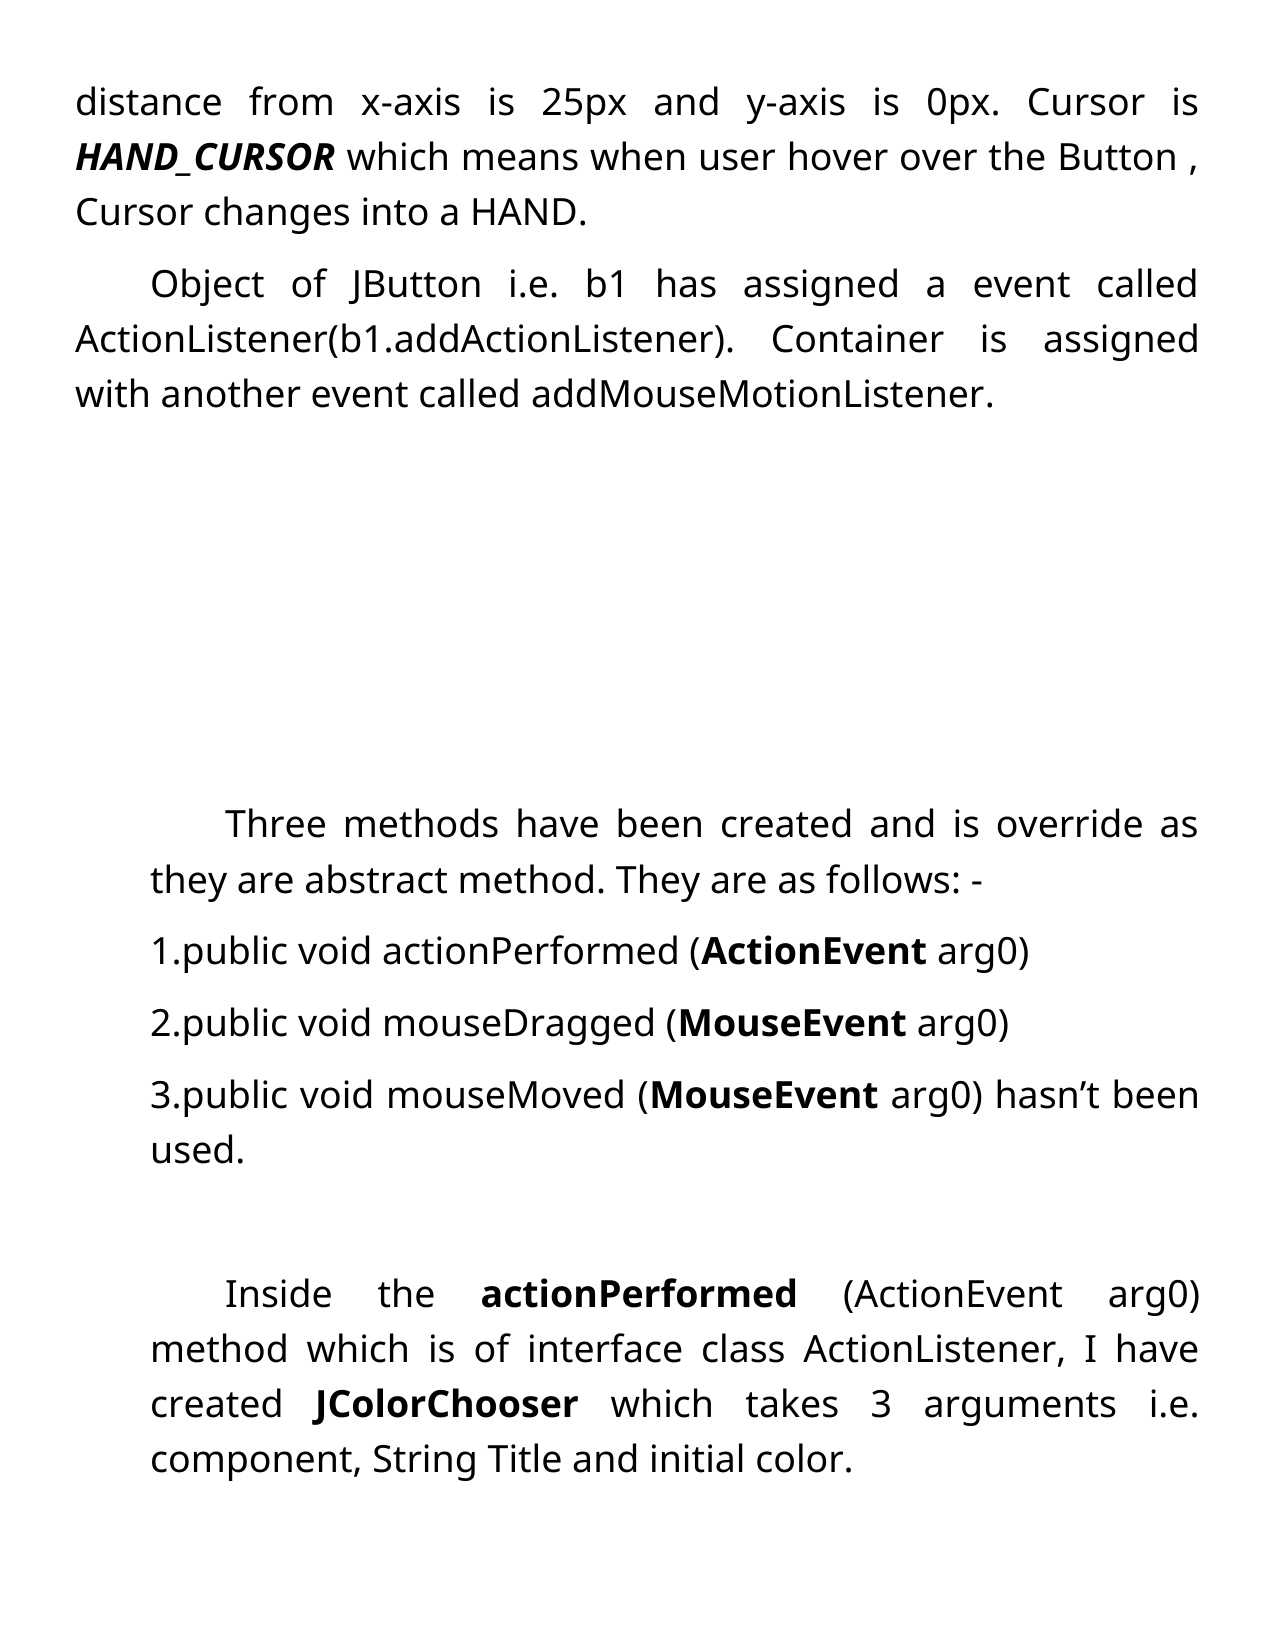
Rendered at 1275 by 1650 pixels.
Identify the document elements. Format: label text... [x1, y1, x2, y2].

text Inside the actionPerformed (ActionEvent arg0) method which is of interface class ActionListener, I have created JColorChooser which takes 3 arguments i.e. component, String Title and initial color. [150, 1267, 1200, 1483]
text Three methods have been created and is override as they are abstract method. They are as follows: - [150, 798, 1200, 904]
text 3.public void mouseMoved (MouseEvent arg0) hasn’t been used. [150, 1068, 1200, 1174]
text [75, 75, 1200, 236]
text Object of JButton i.e. b1 has assigned a event called ActionListener(b1.addActionListener). Container is assigned with another event called addMouseMotionListener. [75, 257, 1200, 418]
text 1.public void actionPerformed (ActionEvent arg0) [75, 925, 1200, 976]
text 2.public void mouseDragged (MouseEvent arg0) [75, 996, 1200, 1047]
